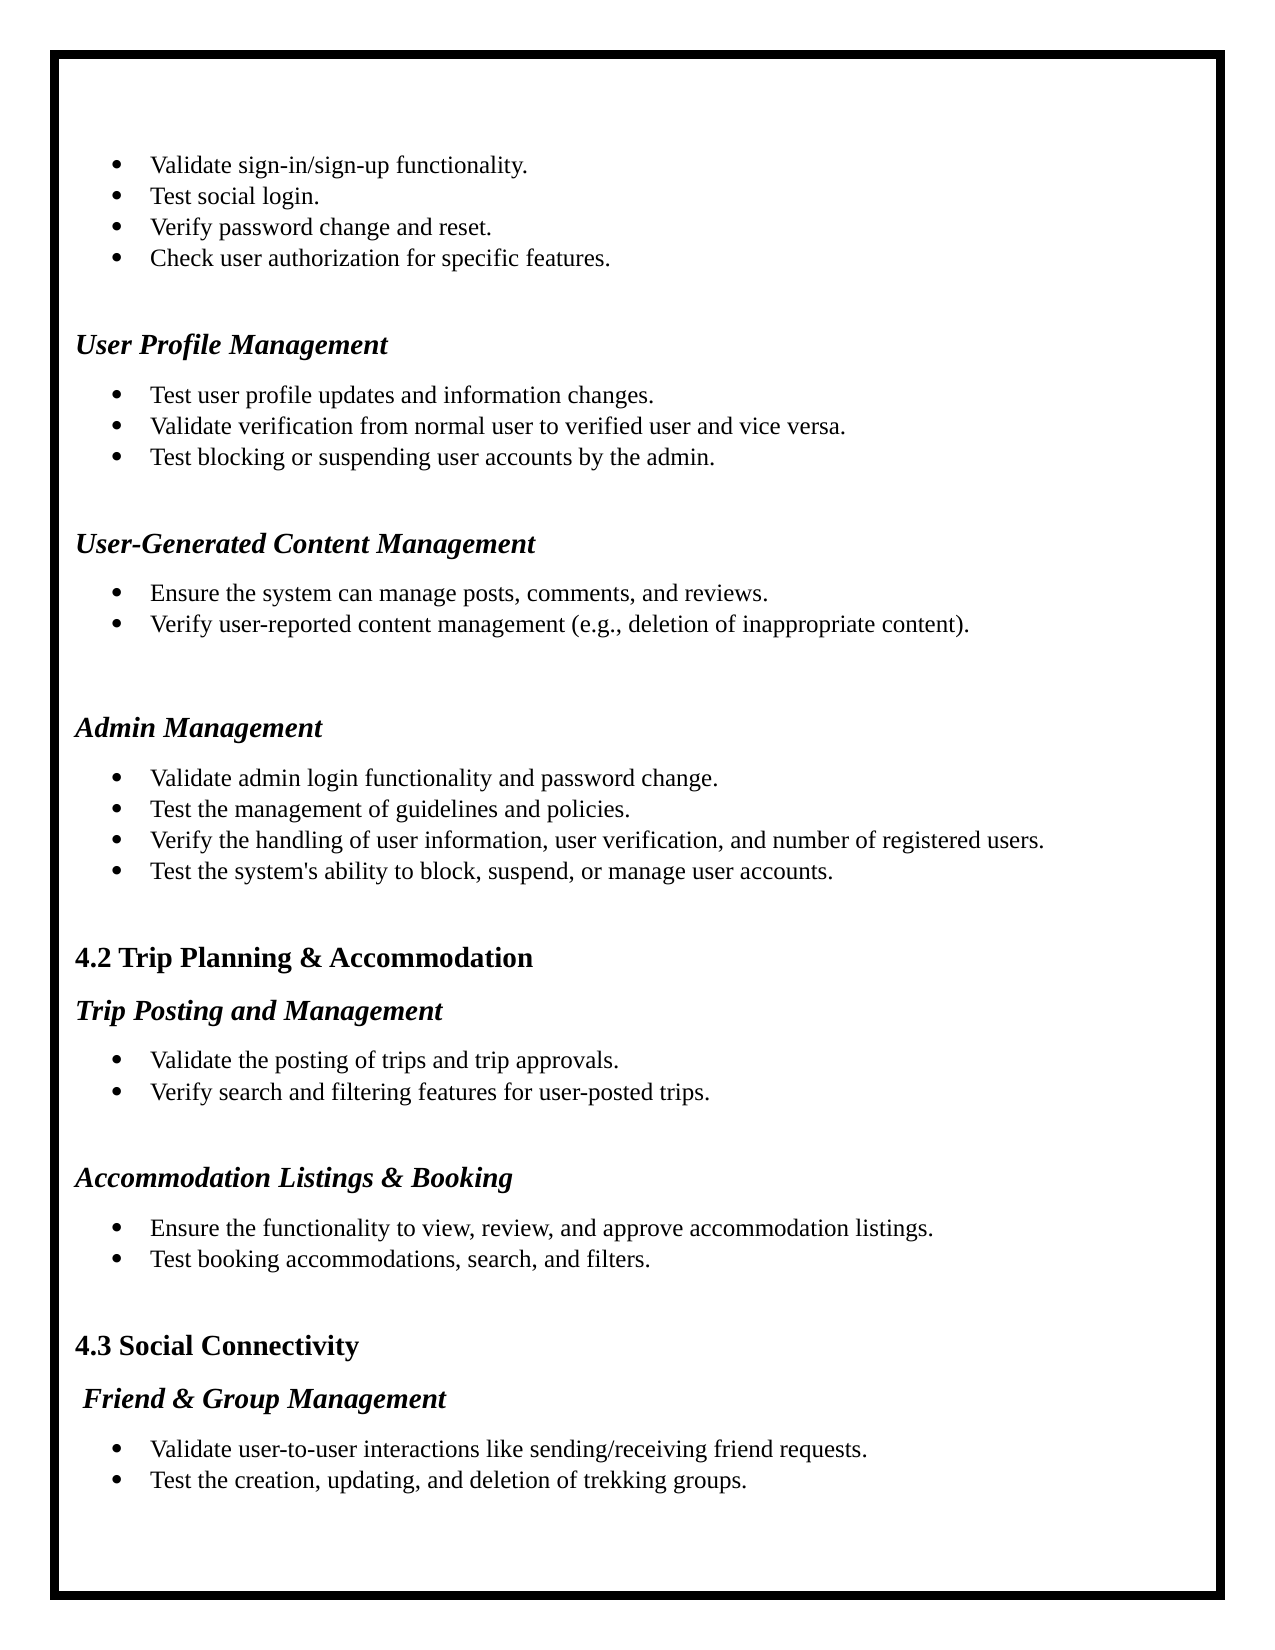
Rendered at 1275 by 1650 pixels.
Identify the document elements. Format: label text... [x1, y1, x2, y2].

text 4.2 Trip Planning & Accommodation [75, 940, 1200, 973]
list Verify search and filtering features for user-posted trips. [112, 1077, 1200, 1105]
list Test the management of guidelines and policies. [112, 794, 1200, 823]
text Friend & Group Management [75, 1381, 1200, 1414]
list Validate admin login functionality and password change. [112, 763, 1200, 792]
list Verify password change and reset. [112, 212, 1200, 241]
list Verify the handling of user information, user verification, and number of registered users. [112, 825, 1200, 854]
list Test social login. [112, 181, 1200, 210]
list Validate the posting of trips and trip approvals. [112, 1046, 1200, 1074]
list Test booking accommodations, search, and filters. [112, 1244, 1200, 1273]
list Verify user-reported content management (e.g., deletion of inappropriate content). [112, 609, 1200, 638]
list Validate sign-in/sign-up functionality. [112, 150, 1200, 179]
list Test user profile updates and information changes. [112, 380, 1200, 408]
text User-Generated Content Management [75, 526, 1200, 559]
list Test the system's ability to block, suspend, or manage user accounts. [112, 856, 1200, 885]
list Check user authorization for specific features. [112, 243, 1200, 272]
list Ensure the system can manage posts, comments, and reviews. [112, 578, 1200, 607]
list Validate verification from normal user to verified user and vice versa. [112, 411, 1200, 439]
list Ensure the functionality to view, review, and approve accommodation listings. [112, 1213, 1200, 1242]
text 4.3 Social Connectivity [75, 1328, 1200, 1362]
text User Profile Management [75, 327, 1200, 361]
list Test the creation, updating, and deletion of trekking groups. [112, 1465, 1200, 1493]
text Admin Management [75, 710, 1200, 744]
text Accommodation Listings & Booking [75, 1160, 1200, 1194]
list Test blocking or suspending user accounts by the admin. [112, 442, 1200, 471]
text Trip Posting and Management [75, 993, 1200, 1026]
list Validate user-to-user interactions like sending/receiving friend requests. [112, 1434, 1200, 1462]
